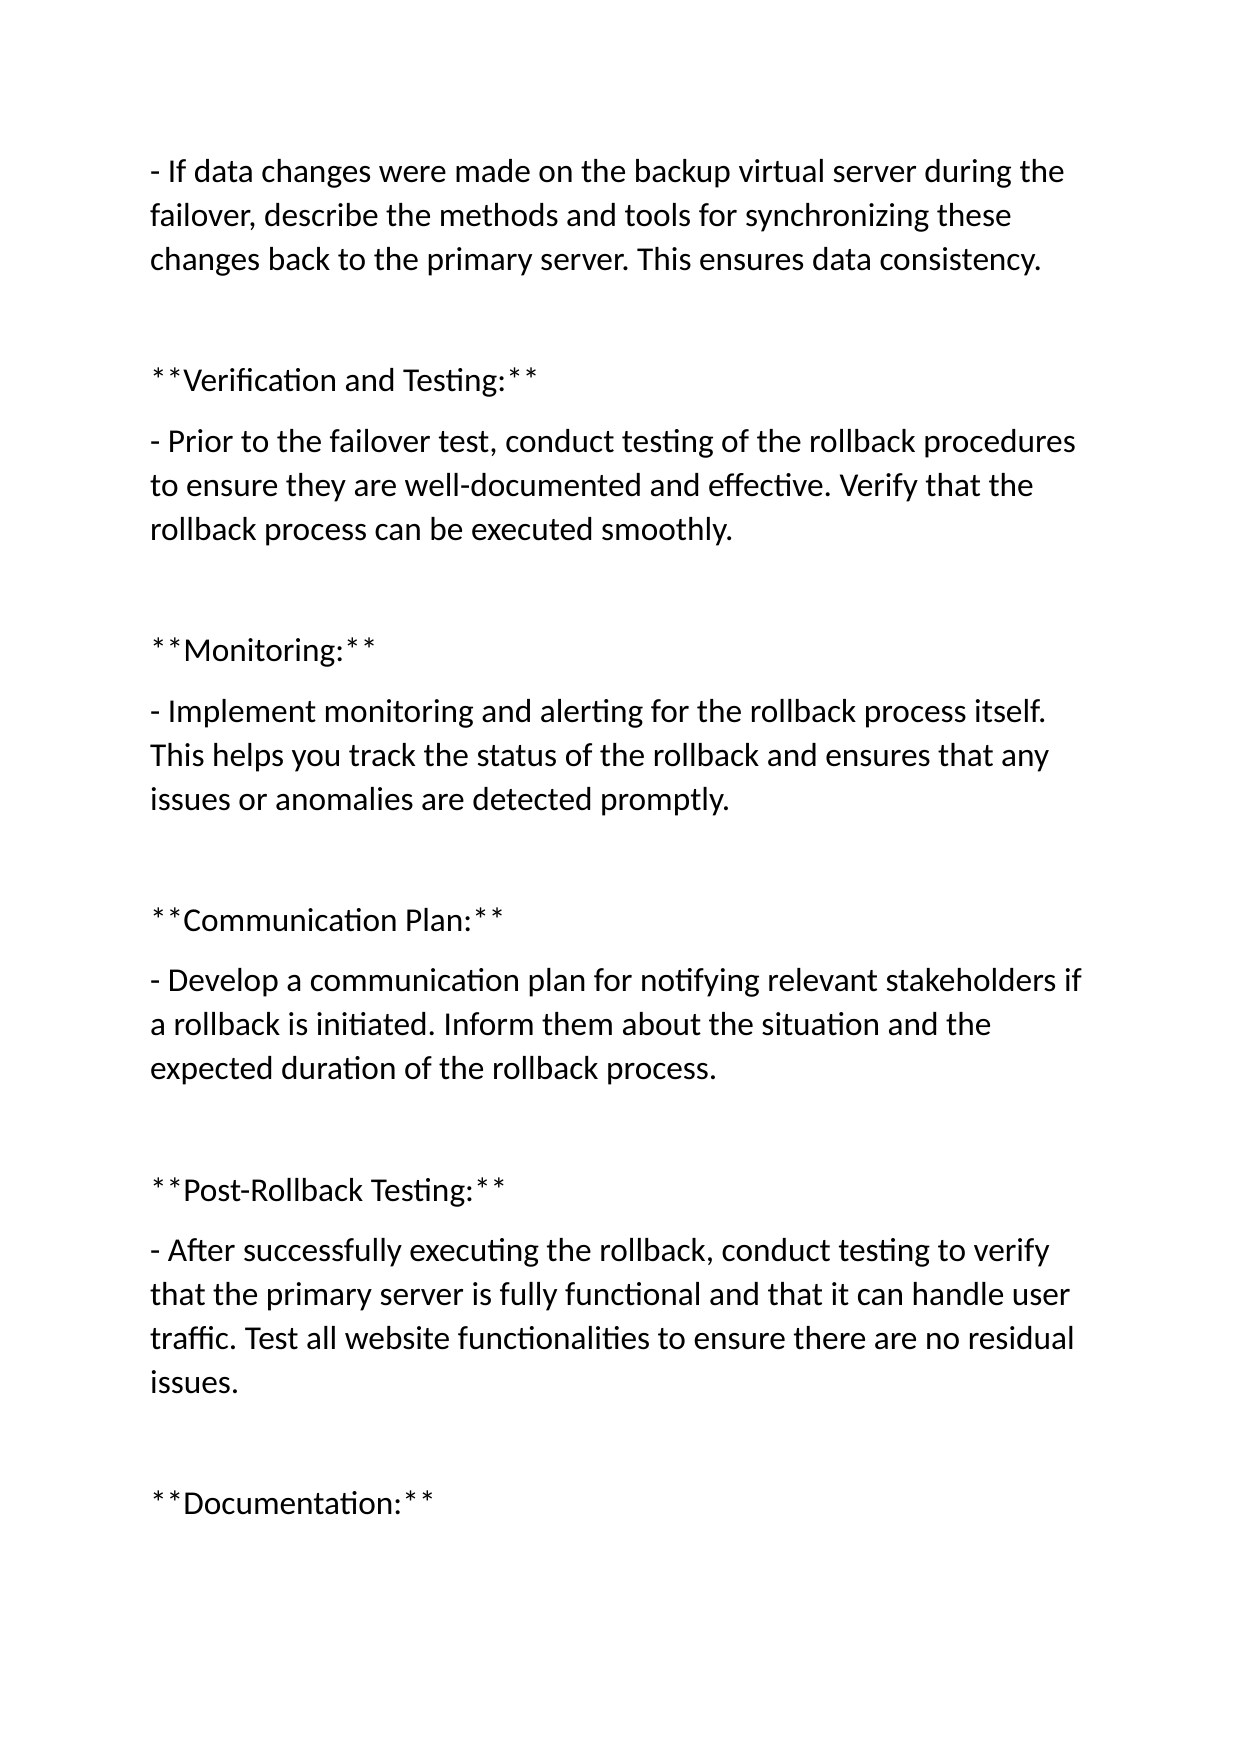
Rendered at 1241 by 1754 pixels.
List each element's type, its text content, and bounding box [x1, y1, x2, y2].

text **Verification and Testing:** [150, 359, 1090, 400]
text - After successfully executing the rollback, conduct testing to verify that the primary server is fully functional and that it can handle user traffic. Test all website functionalities to ensure there are no residual issues. [150, 1229, 1090, 1402]
text **Monitoring:** [150, 629, 1090, 670]
text **Documentation:** [150, 1482, 1090, 1523]
text - Develop a communication plan for notifying relevant stakeholders if a rollback is initiated. Inform them about the situation and the expected duration of the rollback process. [150, 959, 1090, 1088]
text - Implement monitoring and alerting for the rollback process itself. This helps you track the status of the rollback and ensures that any issues or anomalies are detected promptly. [150, 689, 1090, 818]
text **Post-Rollback Testing:** [150, 1168, 1090, 1209]
text - Prior to the failover test, conduct testing of the rollback procedures to ensure they are well-documented and effective. Verify that the rollback process can be executed smoothly. [150, 420, 1090, 548]
text - If data changes were made on the backup virtual server during the failover, describe the methods and tools for synchronizing these changes back to the primary server. This ensures data consistency. [150, 150, 1090, 279]
text **Communication Plan:** [150, 899, 1090, 939]
